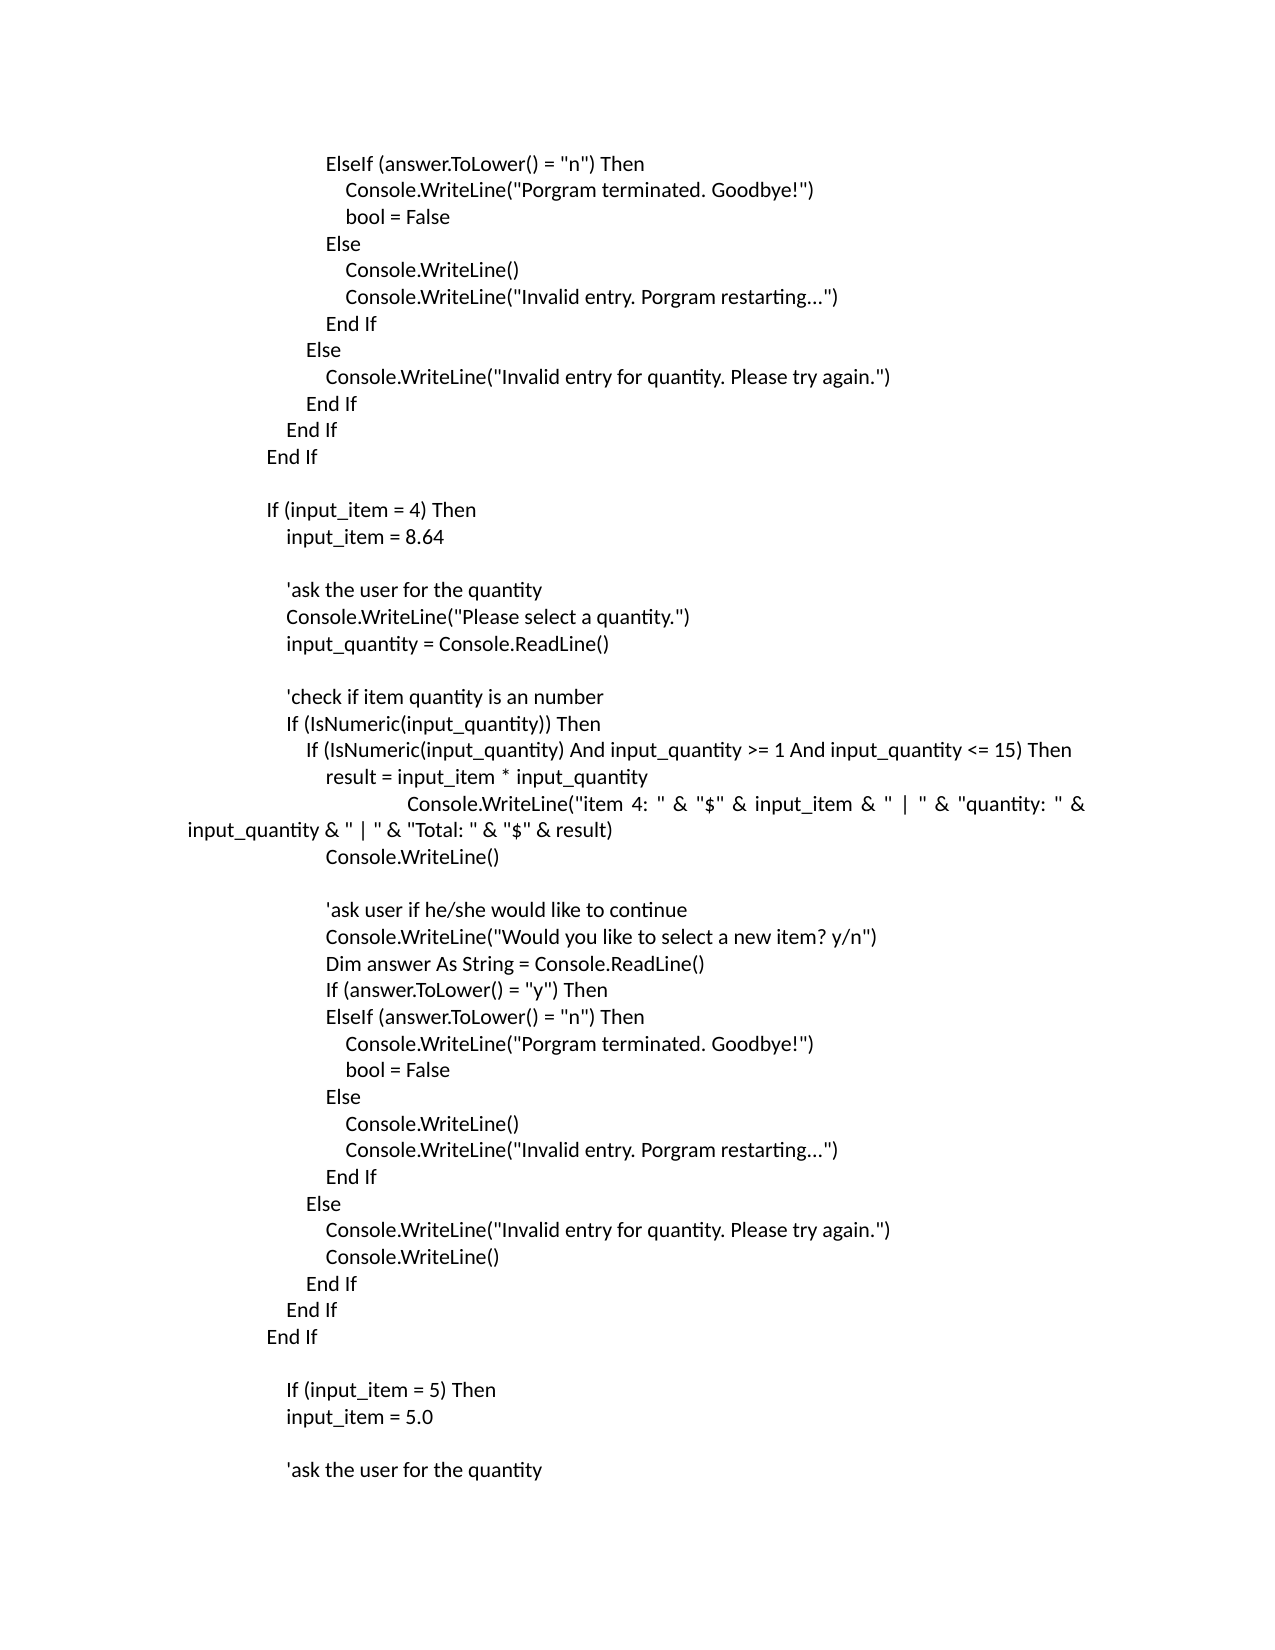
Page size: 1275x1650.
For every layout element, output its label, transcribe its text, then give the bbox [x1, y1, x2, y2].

text End If [187, 1163, 1087, 1190]
text End If [187, 390, 1087, 417]
text End If [187, 1323, 1087, 1350]
text Console.WriteLine("Invalid entry. Porgram restarting...") [187, 1137, 1087, 1163]
text Dim answer As String = Console.ReadLine() [187, 950, 1087, 977]
text Console.WriteLine("Porgram terminated. Goodbye!") [187, 1030, 1087, 1057]
text Console.WriteLine() [187, 1243, 1087, 1270]
text input_item = 8.64 [187, 523, 1087, 550]
text ElseIf (answer.ToLower() = "n") Then [187, 1003, 1087, 1030]
text Else [187, 337, 1087, 363]
text Console.WriteLine() [187, 1110, 1087, 1137]
text If (IsNumeric(input_quantity) And input_quantity >= 1 And input_quantity <= 15) Then [187, 737, 1087, 763]
text Console.WriteLine("item 4: " & "$" & input_item & " | " & "quantity: " & input_quantity & " | " & "Total: " & "$" & result) [187, 790, 1087, 843]
text If (IsNumeric(input_quantity)) Then [187, 710, 1087, 737]
text End If [187, 1270, 1087, 1297]
text 'check if item quantity is an number [187, 683, 1087, 710]
text If (input_item = 4) Then [187, 497, 1087, 523]
text If (answer.ToLower() = "y") Then [187, 977, 1087, 1003]
text Console.WriteLine("Would you like to select a new item? y/n") [187, 923, 1087, 950]
text Console.WriteLine("Invalid entry for quantity. Please try again.") [187, 363, 1087, 390]
text bool = False [187, 203, 1087, 230]
text Console.WriteLine("Invalid entry. Porgram restarting...") [187, 283, 1087, 310]
text Else [187, 1083, 1087, 1110]
text If (input_item = 5) Then [187, 1377, 1087, 1403]
text Console.WriteLine() [187, 257, 1087, 283]
text End If [187, 310, 1087, 337]
text Console.WriteLine("Porgram terminated. Goodbye!") [187, 177, 1087, 203]
text input_quantity = Console.ReadLine() [187, 630, 1087, 657]
text Console.WriteLine("Please select a quantity.") [187, 603, 1087, 630]
text Console.WriteLine() [187, 843, 1087, 870]
text 'ask the user for the quantity [187, 577, 1087, 603]
text Else [187, 230, 1087, 257]
text End If [187, 1297, 1087, 1323]
text ElseIf (answer.ToLower() = "n") Then [187, 150, 1087, 177]
text End If [187, 443, 1087, 470]
text Else [187, 1190, 1087, 1217]
text 'ask the user for the quantity [187, 1457, 1087, 1483]
text result = input_item * input_quantity [187, 763, 1087, 790]
text End If [187, 417, 1087, 443]
text input_item = 5.0 [187, 1403, 1087, 1430]
text 'ask user if he/she would like to continue [187, 897, 1087, 923]
text bool = False [187, 1057, 1087, 1083]
text Console.WriteLine("Invalid entry for quantity. Please try again.") [187, 1217, 1087, 1243]
